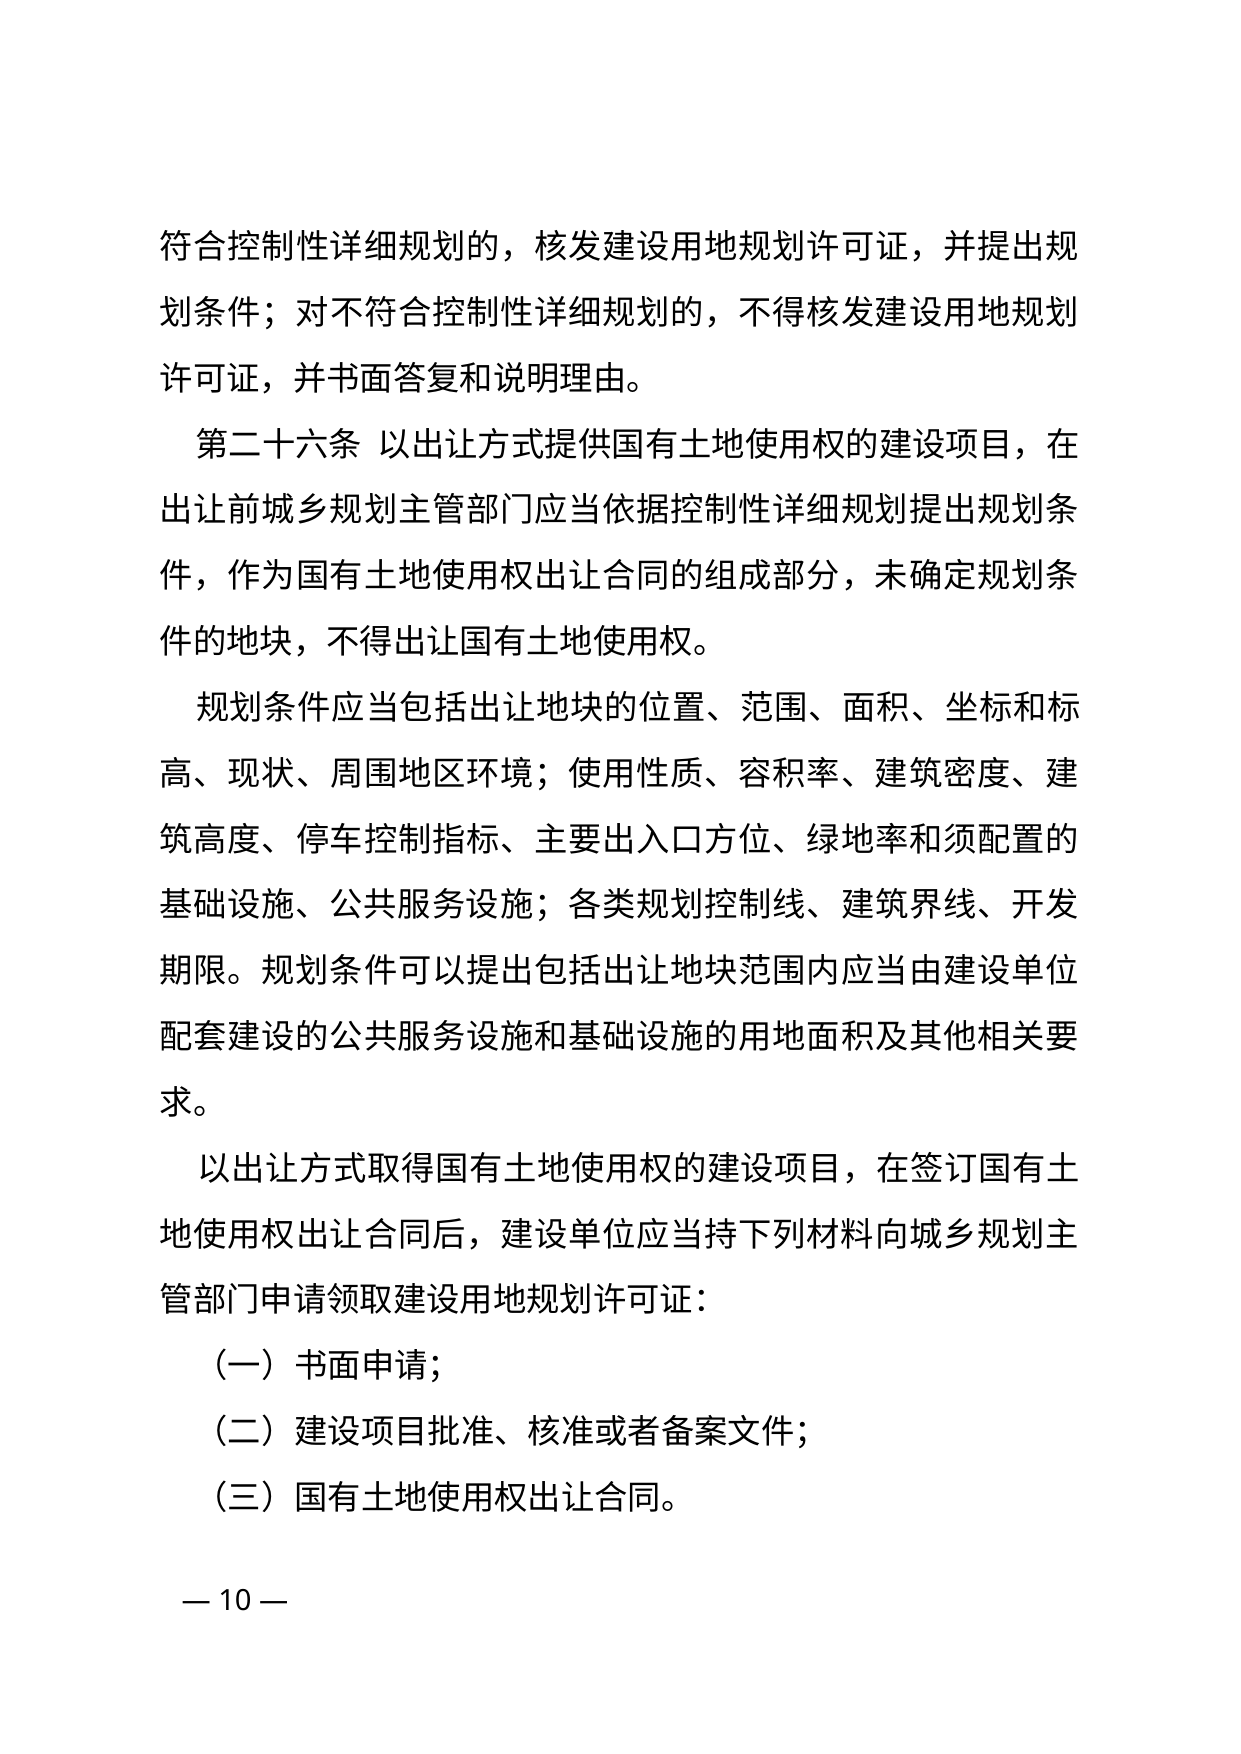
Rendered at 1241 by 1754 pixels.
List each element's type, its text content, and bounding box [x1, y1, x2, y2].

text 以出让方式取得国有土地使用权的建设项目，在签订国有土地使用权出让合同后，建设单位应当持下列材料向城乡规划主管部门申请领取建设用地规划许可证： [159, 1133, 1081, 1330]
text （二）建设项目批准、核准或者备案文件； [159, 1396, 1081, 1462]
text 规划条件应当包括出让地块的位置、范围、面积、坐标和标高、现状、周围地区环境；使用性质、容积率、建筑密度、建筑高度、停车控制指标、主要出入口方位、绿地率和须配置的基础设施、公共服务设施；各类规划控制线、建筑界线、开发期限。规划条件可以提出包括出让地块范围内应当由建设单位配套建设的公共服务设施和基础设施的用地面积及其他相关要求。 [159, 672, 1081, 1133]
text （三）国有土地使用权出让合同。 [159, 1462, 1081, 1528]
text 第二十六条 以出让方式提供国有土地使用权的建设项目，在出让前城乡规划主管部门应当依据控制性详细规划提出规划条件，作为国有土地使用权出让合同的组成部分，未确定规划条件的地块，不得出让国有土地使用权。 [159, 408, 1081, 672]
text （一）书面申请； [159, 1330, 1081, 1396]
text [159, 211, 1081, 408]
